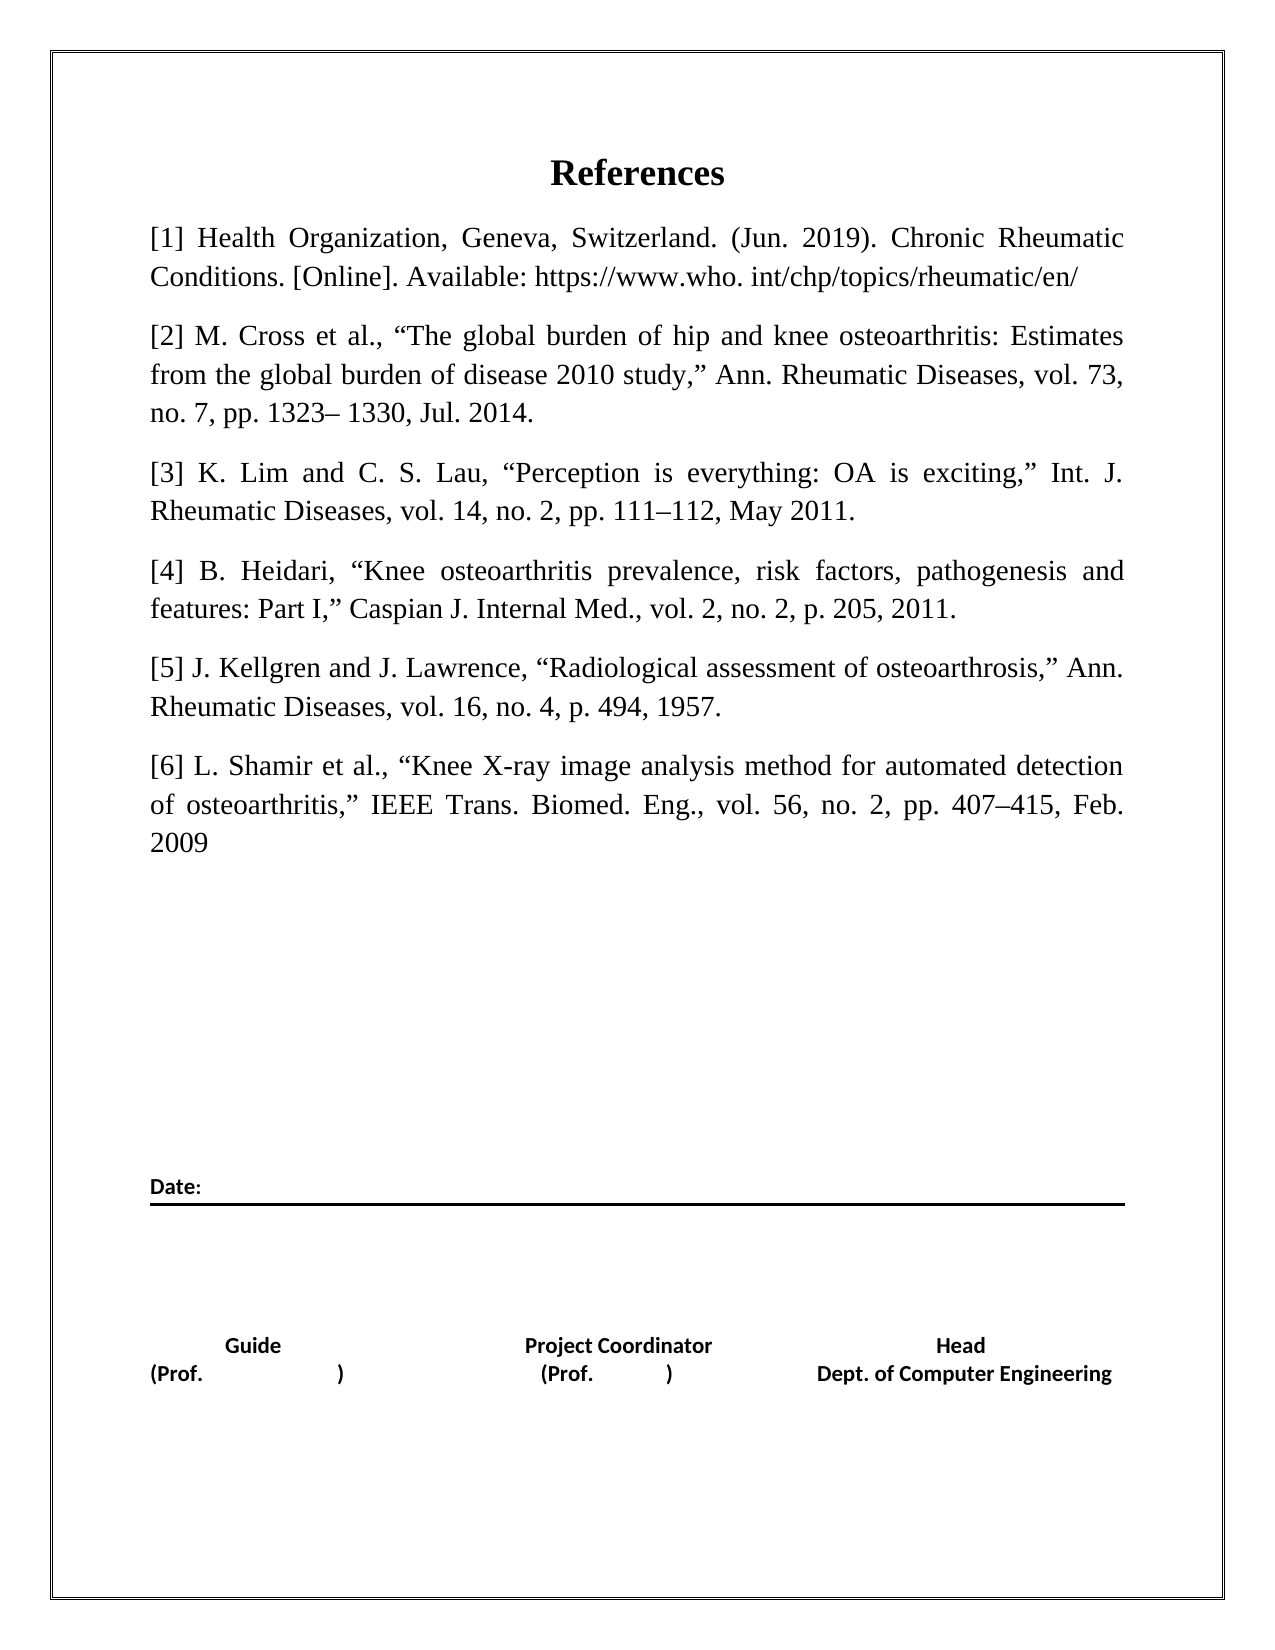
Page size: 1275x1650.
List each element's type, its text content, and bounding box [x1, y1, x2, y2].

text [3] K. Lim and C. S. Lau, “Perception is everything: OA is exciting,” Int. J. Rheumatic Diseases, vol. 14, no. 2, pp. 111–112, May 2011. [150, 455, 1125, 527]
text Date: [150, 1172, 1125, 1203]
text Guide Project Coordinator Head [150, 1331, 1125, 1359]
text [2] M. Cross et al., “The global burden of hip and knee osteoarthritis: Estimates from the global burden of disease 2010 study,” Ann. Rheumatic Diseases, vol. 73, no. 7, pp. 1323– 1330, Jul. 2014. [150, 318, 1125, 429]
text [4] B. Heidari, “Knee osteoarthritis prevalence, risk factors, pathogenesis and features: Part I,” Caspian J. Internal Med., vol. 2, no. 2, p. 205, 2011. [150, 553, 1125, 625]
text References [150, 150, 1125, 193]
text [6] L. Shamir et al., “Knee X-ray image analysis method for automated detection of osteoarthritis,” IEEE Trans. Biomed. Eng., vol. 56, no. 2, pp. 407–415, Feb. 2009 [150, 748, 1125, 859]
text (Prof. ) (Prof. ) Dept. of Computer Engineering [150, 1359, 1125, 1387]
text [1] Health Organization, Geneva, Switzerland. (Jun. 2019). Chronic Rheumatic Conditions. [Online]. Available: https://www.who. int/chp/topics/rheumatic/en/ [150, 220, 1125, 292]
text [5] J. Kellgren and J. Lawrence, “Radiological assessment of osteoarthrosis,” Ann. Rheumatic Diseases, vol. 16, no. 4, p. 494, 1957. [150, 651, 1125, 723]
